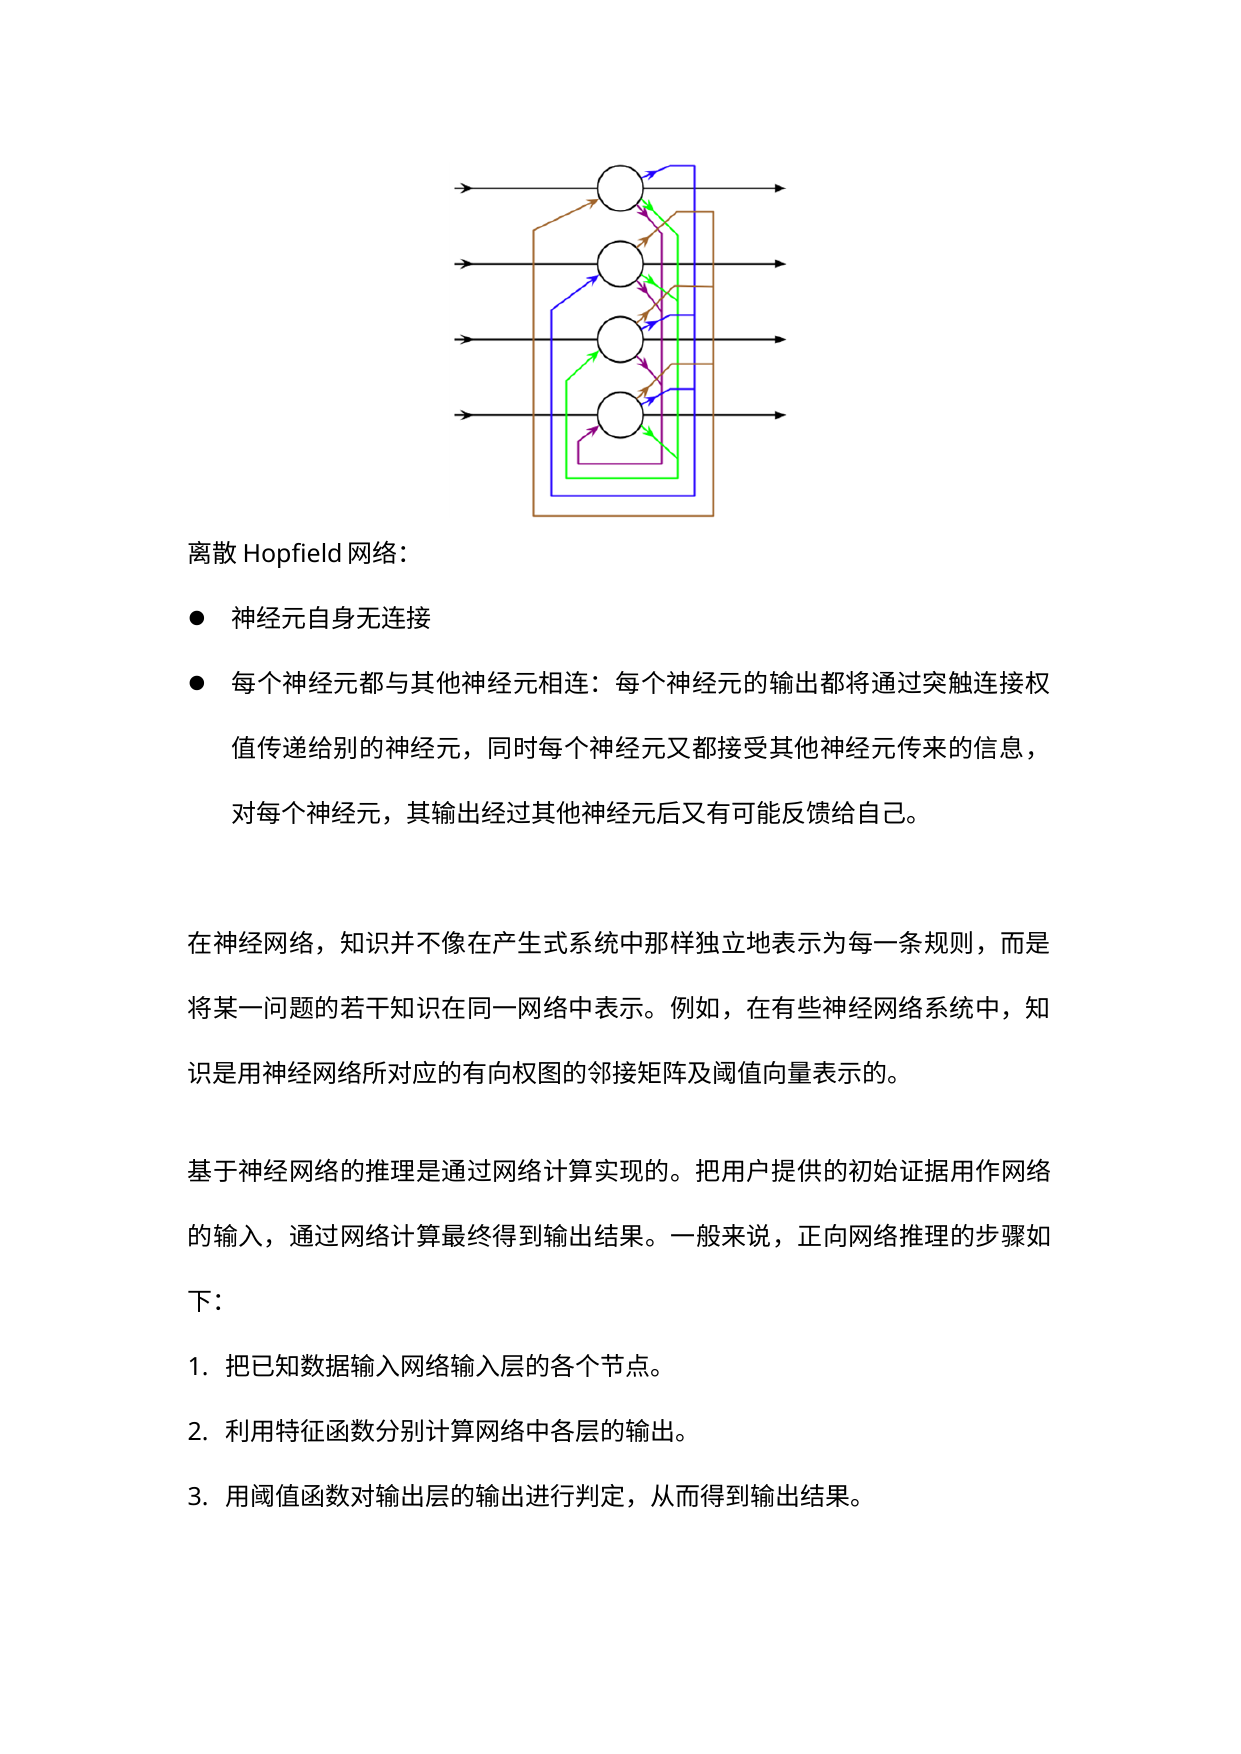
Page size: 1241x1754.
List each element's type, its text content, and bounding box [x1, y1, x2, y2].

list 每个神经元都与其他神经元相连：每个神经元的输出都将通过突触连接权值传递给别的神经元，同时每个神经元又都接受其他神经元传来的信息，对每个神经元，其输出经过其他神经元后又有可能反馈给自己。 [187, 649, 1053, 844]
picture [448, 162, 792, 518]
list 神经元自身无连接 [187, 584, 1053, 649]
list 利用特征函数分别计算网络中各层的输出。 [187, 1397, 1053, 1462]
text 基于神经网络的推理是通过网络计算实现的。把用户提供的初始证据用作网络的输入，通过网络计算最终得到输出结果。一般来说，正向网络推理的步骤如下： [187, 1137, 1053, 1332]
list 用阈值函数对输出层的输出进行判定，从而得到输出结果。 [187, 1462, 1053, 1527]
text 离散Hopfield网络： [187, 519, 1053, 584]
list 把已知数据输入网络输入层的各个节点。 [187, 1332, 1053, 1397]
text 在神经网络，知识并不像在产生式系统中那样独立地表示为每一条规则，而是将某一问题的若干知识在同一网络中表示。例如，在有些神经网络系统中，知识是用神经网络所对应的有向权图的邻接矩阵及阈值向量表示的。 [187, 909, 1053, 1104]
